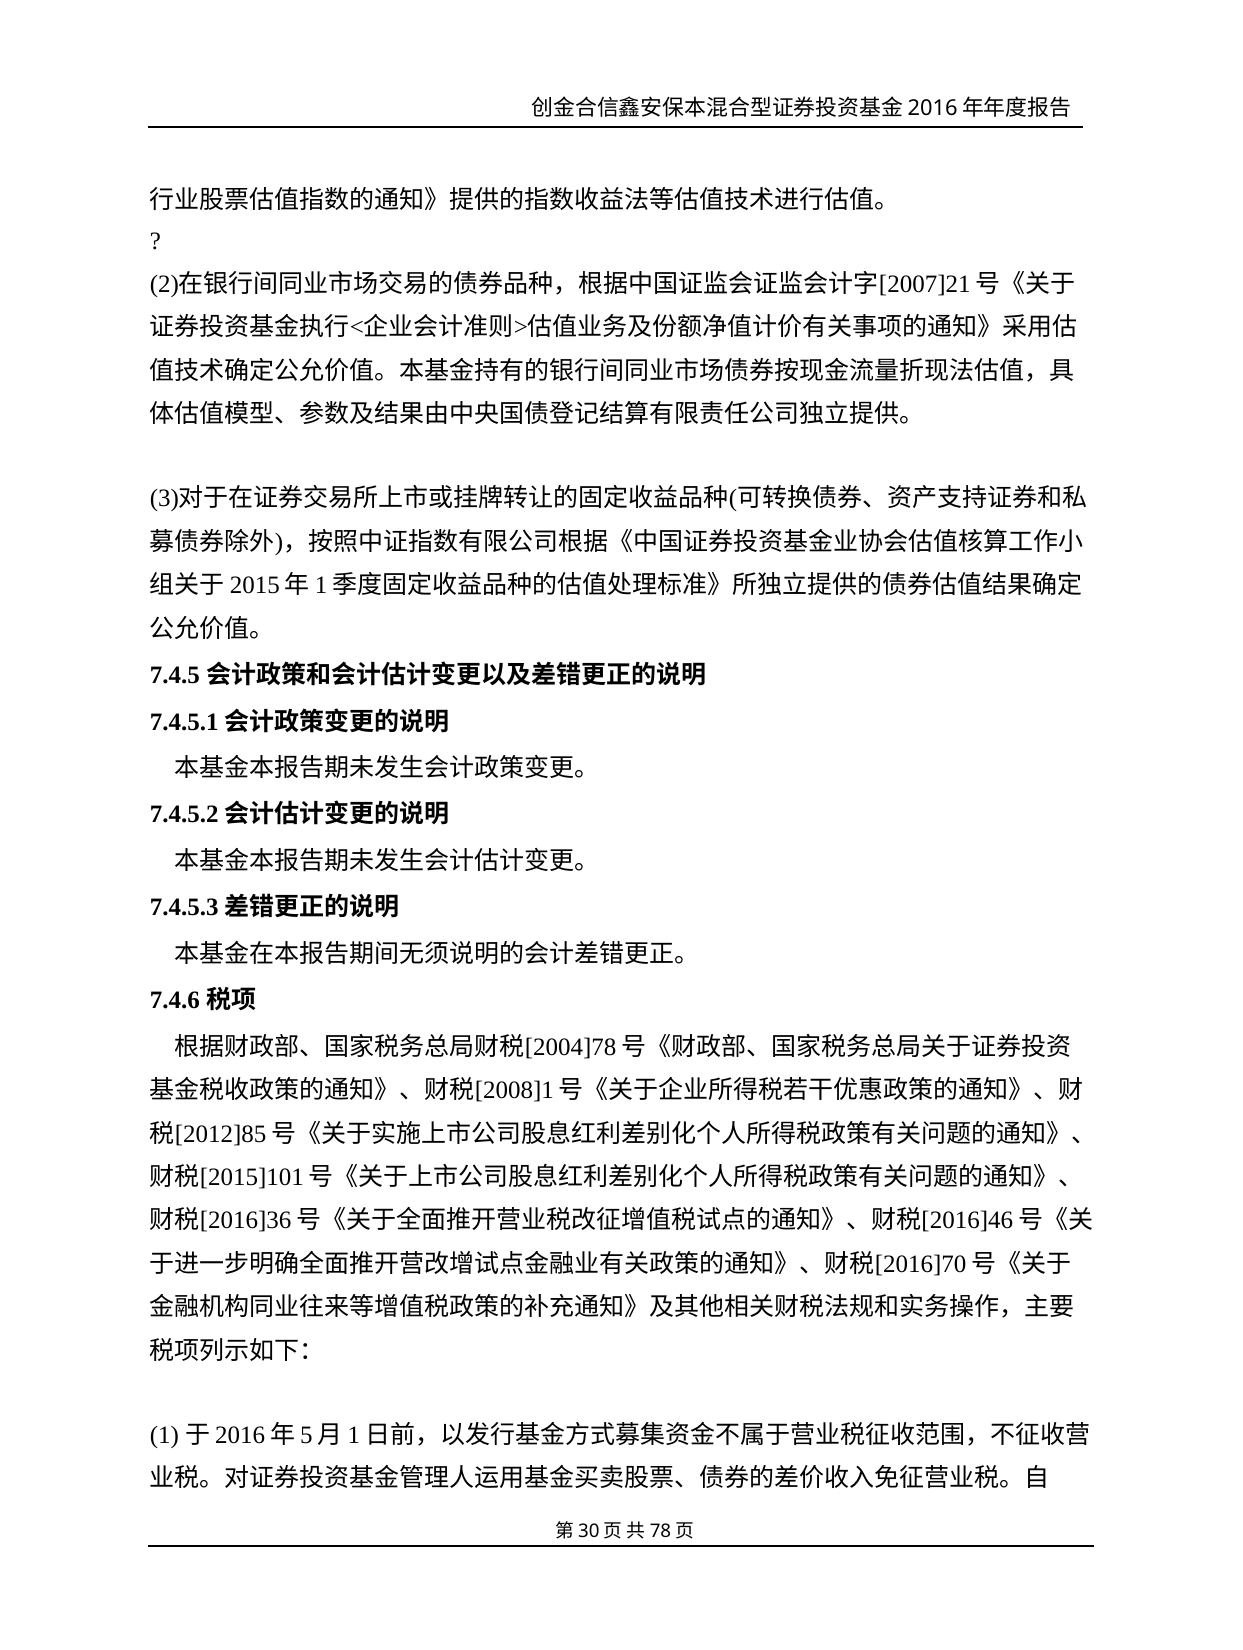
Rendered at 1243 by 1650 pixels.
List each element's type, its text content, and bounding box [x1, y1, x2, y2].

text (3)对于在证券交易所上市或挂牌转让的固定收益品种(可转换债券、资产支持证券和私募债券除外)，按照中证指数有限公司根据《中国证券投资基金业协会估值核算工作小组关于2015年1季度固定收益品种的估值处理标准》所独立提供的债券估值结果确定公允价值。 [149, 478, 1094, 644]
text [149, 1414, 1094, 1494]
text 本基金本报告期未发生会计估计变更。 [149, 840, 1094, 877]
text 7.4.5.3 差错更正的说明 [149, 887, 1094, 923]
text 根据财政部、国家税务总局财税[2004]78号《财政部、国家税务总局关于证券投资基金税收政策的通知》、财税[2008]1号《关于企业所得税若干优惠政策的通知》、财税[2012]85号《关于实施上市公司股息红利差别化个人所得税政策有关问题的通知》、财税[2015]101号《关于上市公司股息红利差别化个人所得税政策有关问题的通知》、财税[2016]36号《关于全面推开营业税改征增值税试点的通知》、财税[2016]46号《关于进一步明确全面推开营改增试点金融业有关政策的通知》、财税[2016]70号《关于金融机构同业往来等增值税政策的补充通知》及其他相关财税法规和实务操作，主要税项列示如下： [149, 1026, 1094, 1366]
text 7.4.5.1 会计政策变更的说明 [149, 701, 1094, 737]
text (2)在银行间同业市场交易的债券品种，根据中国证监会证监会计字[2007]21号《关于证券投资基金执行<企业会计准则>估值业务及份额净值计价有关事项的通知》采用估值技术确定公允价值。本基金持有的银行间同业市场债券按现金流量折现法估值，具体估值模型、参数及结果由中央国债登记结算有限责任公司独立提供。 [149, 263, 1094, 430]
text 本基金在本报告期间无须说明的会计差错更正。 [149, 933, 1094, 969]
text 7.4.6 税项 [149, 980, 1094, 1016]
text 7.4.5 会计政策和会计估计变更以及差错更正的说明 [149, 654, 1094, 691]
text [149, 179, 1094, 216]
text 7.4.5.2 会计估计变更的说明 [149, 794, 1094, 830]
text ? [149, 226, 1094, 255]
text 本基金本报告期未发生会计政策变更。 [149, 747, 1094, 784]
